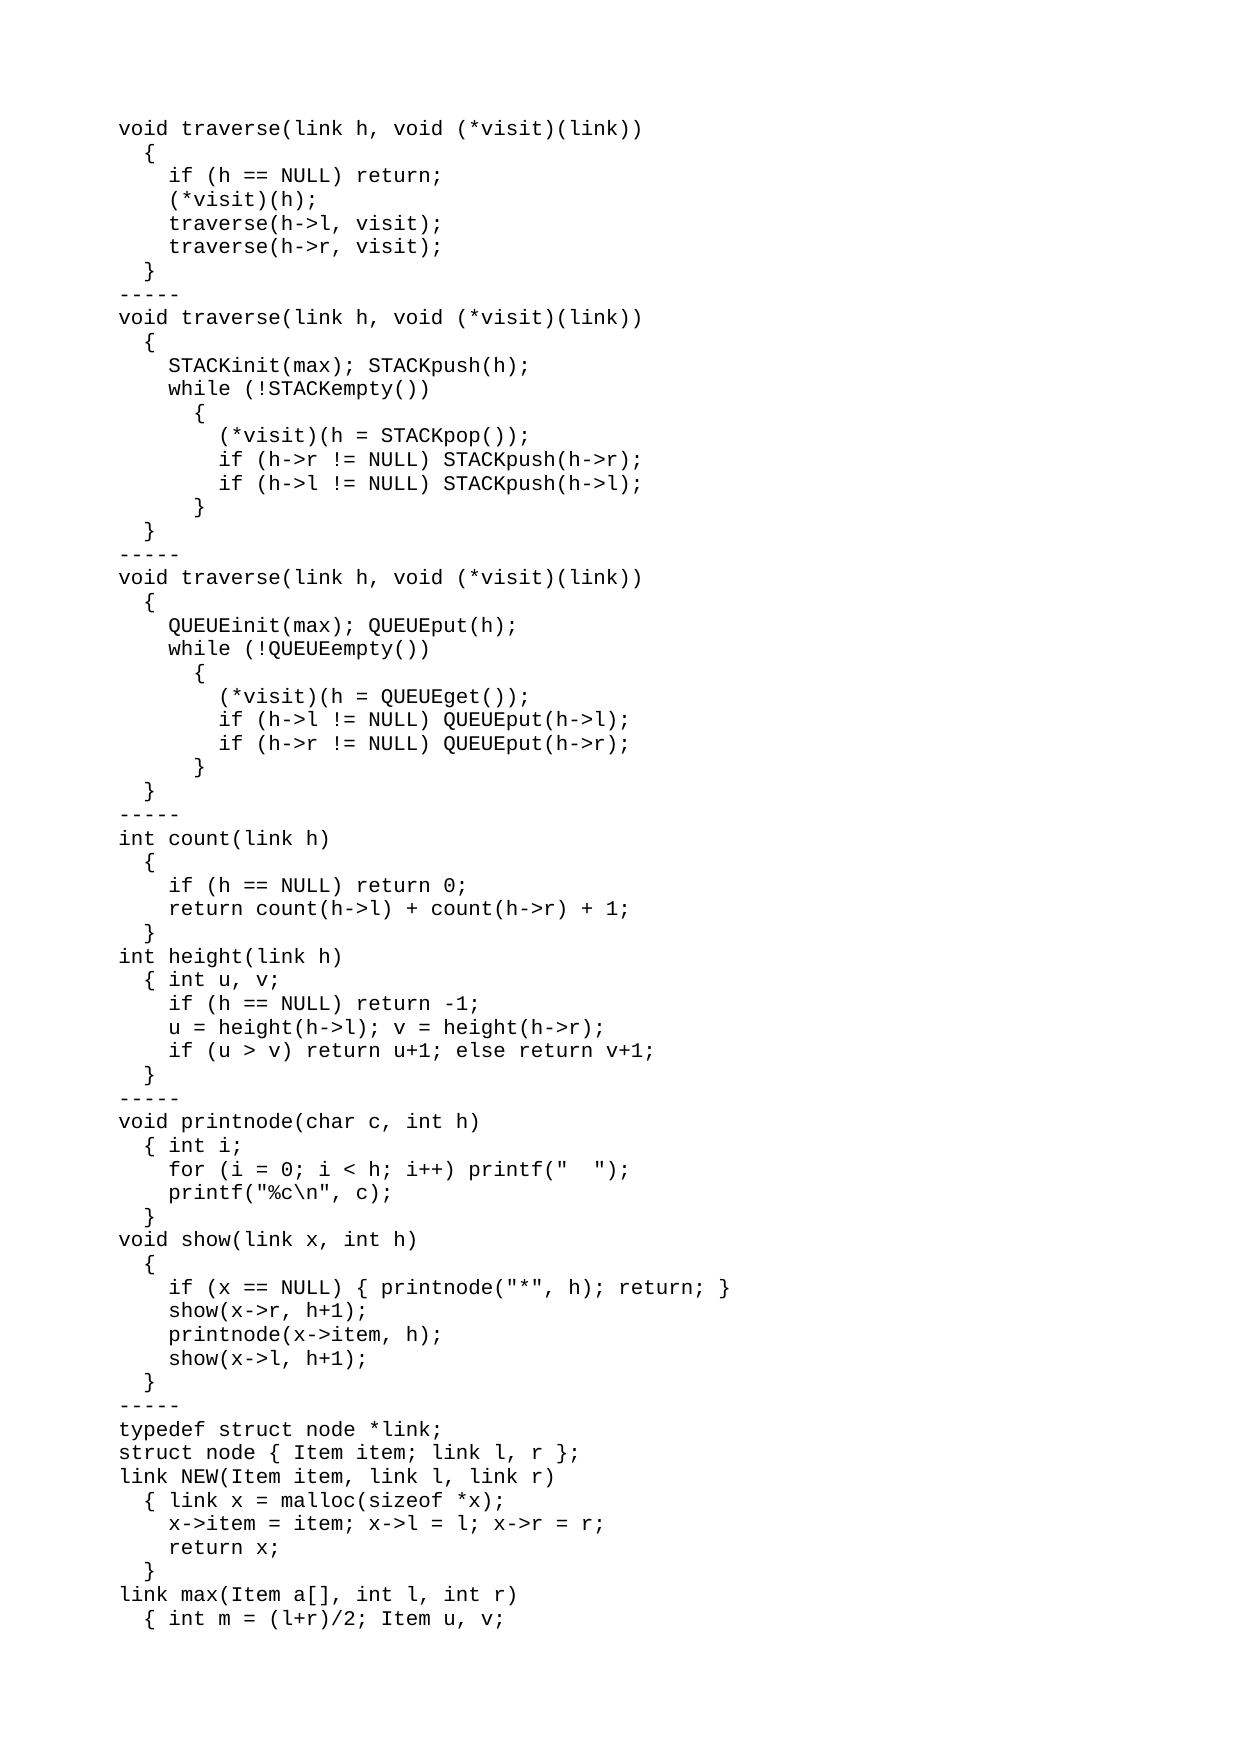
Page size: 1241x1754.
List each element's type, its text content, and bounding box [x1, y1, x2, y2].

text } [118, 780, 1122, 804]
text (*visit)(h = STACKpop()); [118, 426, 1122, 449]
text if (h == NULL) return; [118, 165, 1122, 189]
text if (h->r != NULL) STACKpush(h->r); [118, 449, 1122, 473]
text void show(link x, int h) [118, 1229, 1122, 1253]
text ----- [118, 804, 1122, 827]
text void traverse(link h, void (*visit)(link)) [118, 567, 1122, 591]
text printnode(x->item, h); [118, 1324, 1122, 1348]
text void traverse(link h, void (*visit)(link)) [118, 307, 1122, 331]
text u = height(h->l); v = height(h->r); [118, 1017, 1122, 1040]
text if (h->r != NULL) QUEUEput(h->r); [118, 733, 1122, 757]
text { [118, 851, 1122, 875]
text } [118, 520, 1122, 544]
text traverse(h->l, visit); [118, 213, 1122, 236]
text if (x == NULL) { printnode("*", h); return; } [118, 1277, 1122, 1300]
text } [118, 496, 1122, 520]
text } [118, 1206, 1122, 1229]
text typedef struct node *link; [118, 1419, 1122, 1442]
text } [118, 922, 1122, 946]
text while (!STACKempty()) [118, 378, 1122, 402]
text if (h->l != NULL) QUEUEput(h->l); [118, 709, 1122, 733]
text link NEW(Item item, link l, link r) [118, 1466, 1122, 1489]
text } [118, 1064, 1122, 1088]
text printf("%c\n", c); [118, 1182, 1122, 1206]
text { int i; [118, 1135, 1122, 1158]
text ----- [118, 1395, 1122, 1419]
text if (h == NULL) return 0; [118, 875, 1122, 898]
text return x; [118, 1537, 1122, 1561]
text void printnode(char c, int h) [118, 1111, 1122, 1135]
text { int u, v; [118, 969, 1122, 993]
text show(x->l, h+1); [118, 1348, 1122, 1371]
text if (h == NULL) return -1; [118, 993, 1122, 1017]
text { link x = malloc(sizeof *x); [118, 1489, 1122, 1513]
text ----- [118, 284, 1122, 307]
text { [118, 662, 1122, 686]
text { [118, 591, 1122, 615]
text for (i = 0; i < h; i++) printf(" "); [118, 1158, 1122, 1182]
text (*visit)(h = QUEUEget()); [118, 686, 1122, 709]
text { [118, 1253, 1122, 1277]
text } [118, 1371, 1122, 1395]
text { [118, 331, 1122, 354]
text if (h->l != NULL) STACKpush(h->l); [118, 473, 1122, 496]
text ----- [118, 1088, 1122, 1111]
text void traverse(link h, void (*visit)(link)) [118, 118, 1122, 142]
text } [118, 757, 1122, 780]
text link max(Item a[], int l, int r) [118, 1584, 1122, 1608]
text QUEUEinit(max); QUEUEput(h); [118, 615, 1122, 638]
text } [118, 1561, 1122, 1584]
text { [118, 402, 1122, 426]
text while (!QUEUEempty()) [118, 638, 1122, 662]
text { int m = (l+r)/2; Item u, v; [118, 1608, 1122, 1631]
text return count(h->l) + count(h->r) + 1; [118, 898, 1122, 922]
text int height(link h) [118, 946, 1122, 969]
text } [118, 260, 1122, 284]
text STACKinit(max); STACKpush(h); [118, 354, 1122, 378]
text ----- [118, 544, 1122, 567]
text traverse(h->r, visit); [118, 236, 1122, 260]
text show(x->r, h+1); [118, 1300, 1122, 1324]
text x->item = item; x->l = l; x->r = r; [118, 1513, 1122, 1537]
text { [118, 142, 1122, 165]
text int count(link h) [118, 827, 1122, 851]
text (*visit)(h); [118, 189, 1122, 213]
text struct node { Item item; link l, r }; [118, 1442, 1122, 1466]
text if (u > v) return u+1; else return v+1; [118, 1040, 1122, 1064]
